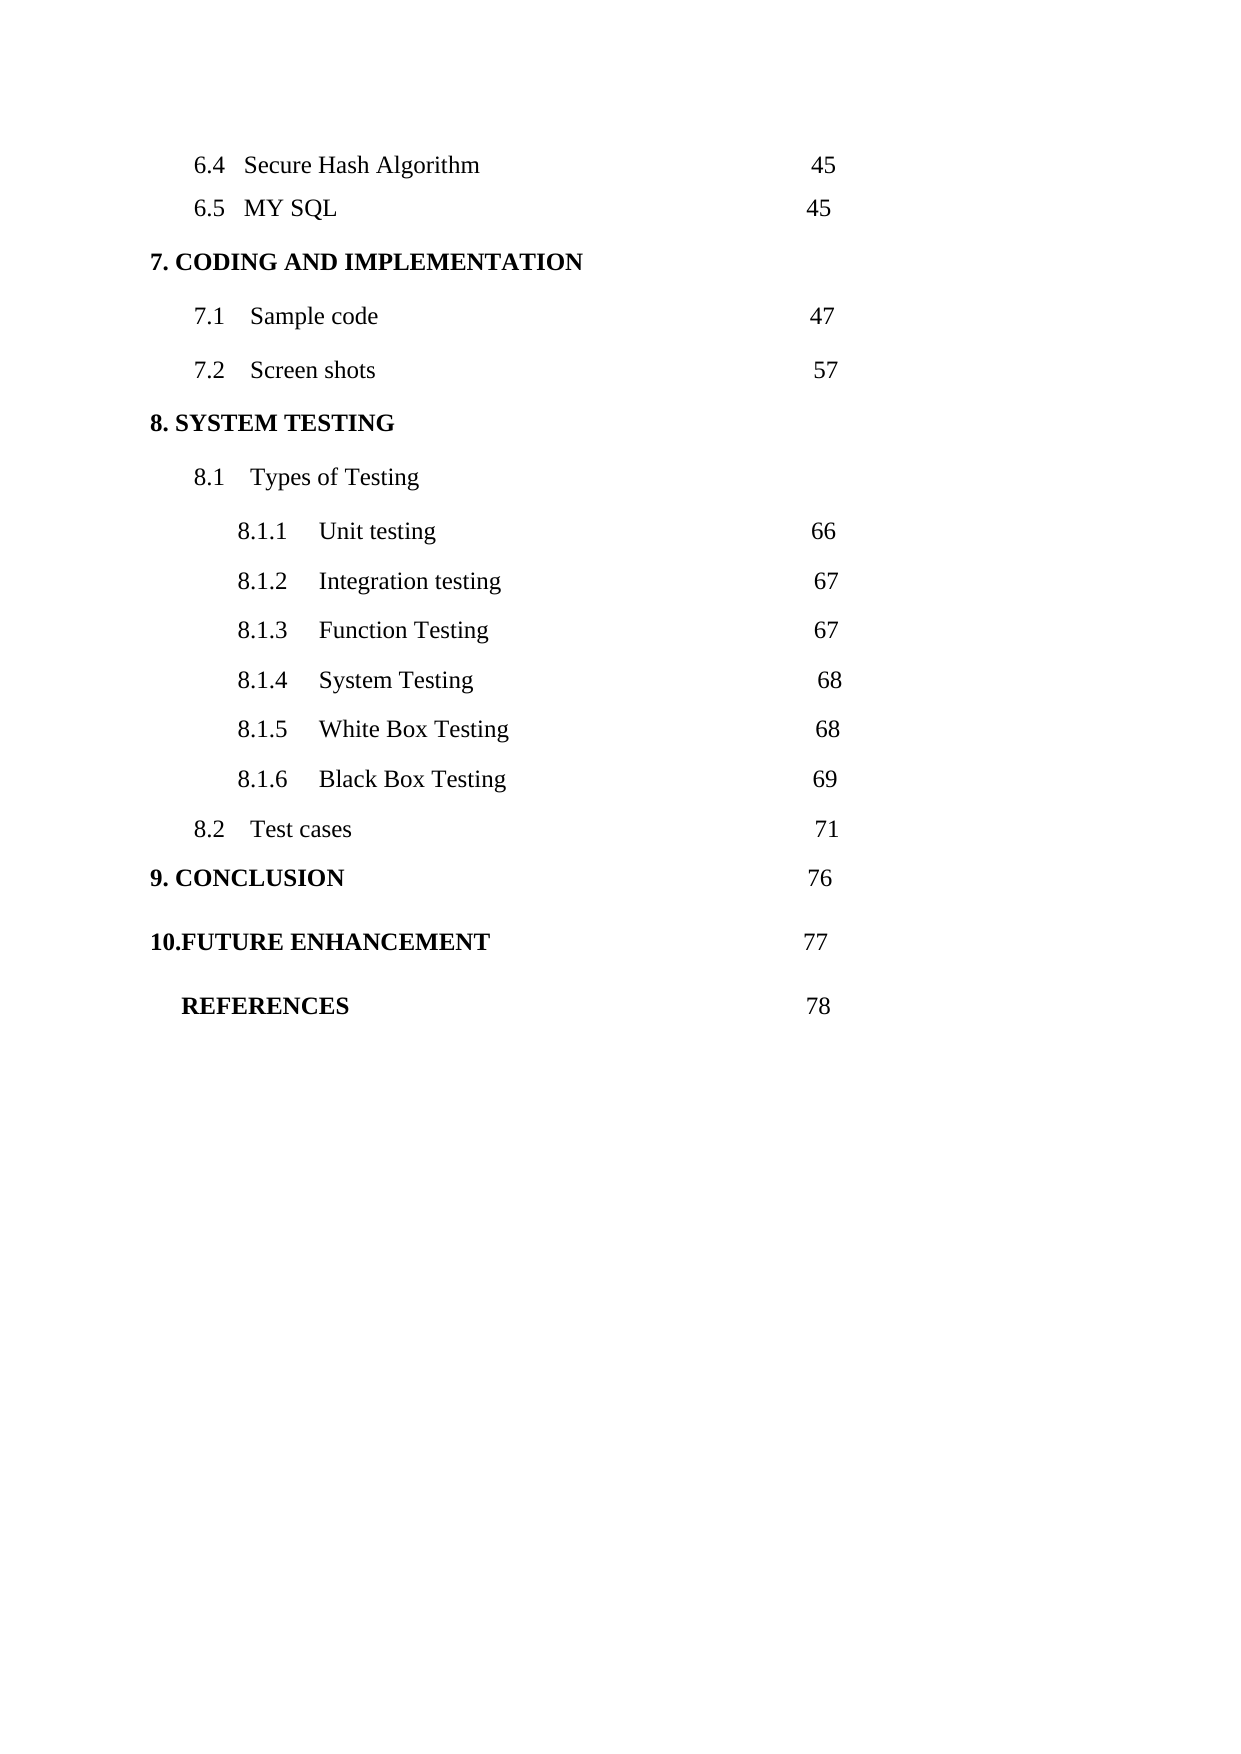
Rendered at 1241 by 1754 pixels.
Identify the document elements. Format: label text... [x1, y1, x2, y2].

text 8.1.1 Unit testing 66 [150, 516, 1090, 545]
text 8.2 Test cases 71 [150, 814, 1090, 842]
text REFERENCES 78 [150, 991, 1090, 1020]
text 7. CODING AND IMPLEMENTATION [150, 247, 1090, 276]
text 8.1.3 Function Testing 67 [150, 615, 1090, 644]
text 6.4 Secure Hash Algorithm 45 [150, 150, 1090, 179]
text 7.1 Sample code 47 [150, 301, 1090, 329]
text 8.1.4 System Testing 68 [150, 665, 1090, 694]
text 6.5 MY SQL 45 [150, 193, 1090, 222]
text 7.2 Screen shots 57 [150, 355, 1090, 383]
text 8.1.6 Black Box Testing 69 [150, 764, 1090, 793]
text 8.1 Types of Testing [150, 462, 1090, 491]
text 8.1.2 Integration testing 67 [150, 566, 1090, 594]
text 8.1.5 White Box Testing 68 [150, 714, 1090, 743]
text 10.FUTURE ENHANCEMENT 77 [150, 927, 1090, 956]
text 8. SYSTEM TESTING [150, 408, 1090, 437]
text 9. CONCLUSION 76 [150, 863, 1090, 892]
